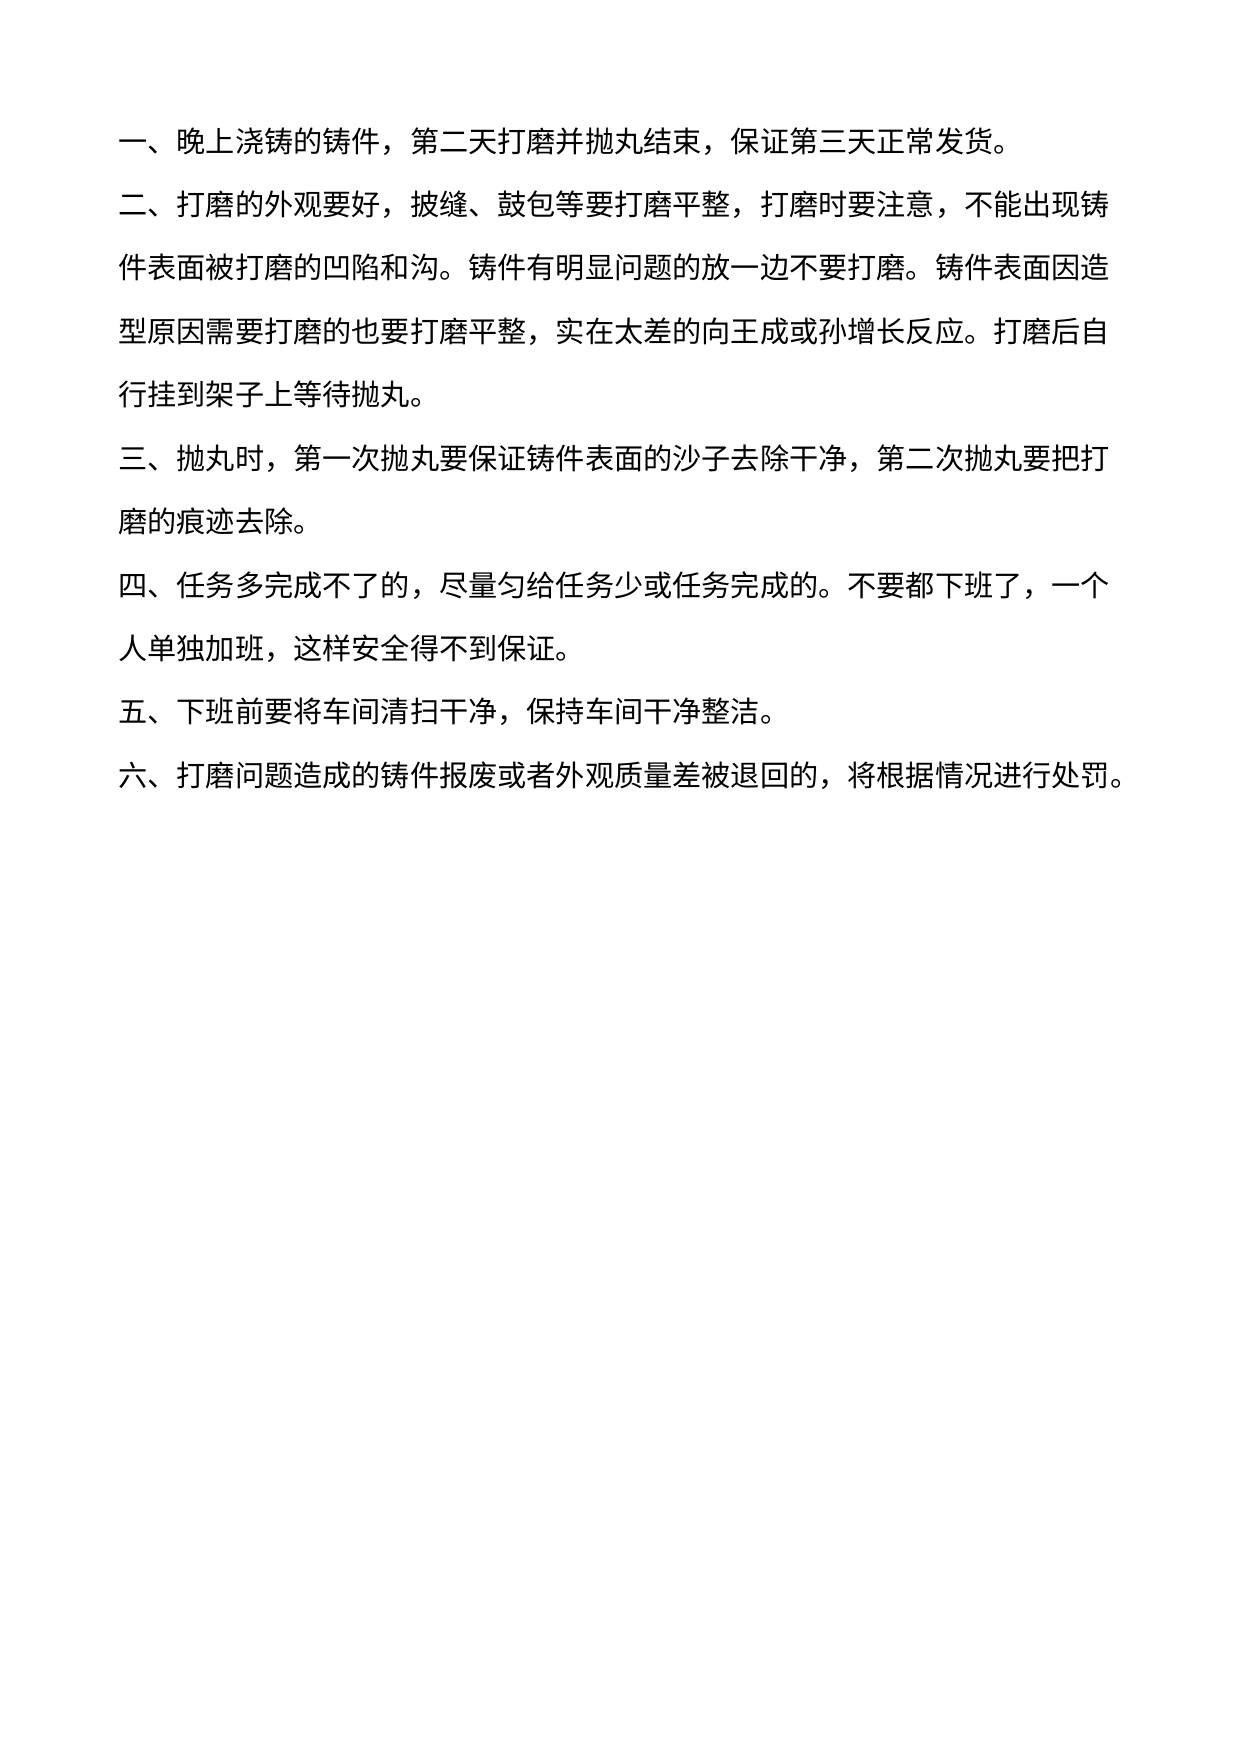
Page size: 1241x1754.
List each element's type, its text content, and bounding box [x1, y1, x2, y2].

text 二、打磨的外观要好，披缝、鼓包等要打磨平整，打磨时要注意，不能出现铸件表面被打磨的凹陷和沟。铸件有明显问题的放一边不要打磨。铸件表面因造型原因需要打磨的也要打磨平整，实在太差的向王成或孙增长反应。打磨后自行挂到架子上等待抛丸。 [118, 182, 1122, 414]
text 四、任务多完成不了的，尽量匀给任务少或任务完成的。不要都下班了，一个人单独加班，这样安全得不到保证。 [118, 562, 1122, 668]
text 五、下班前要将车间清扫干净，保持车间干净整洁。 [118, 689, 1122, 731]
text 六、打磨问题造成的铸件报废或者外观质量差被退回的，将根据情况进行处罚。 [118, 752, 1122, 795]
text 一、晚上浇铸的铸件，第二天打磨并抛丸结束，保证第三天正常发货。 [118, 118, 1122, 160]
text 三、抛丸时，第一次抛丸要保证铸件表面的沙子去除干净，第二次抛丸要把打磨的痕迹去除。 [118, 435, 1122, 541]
